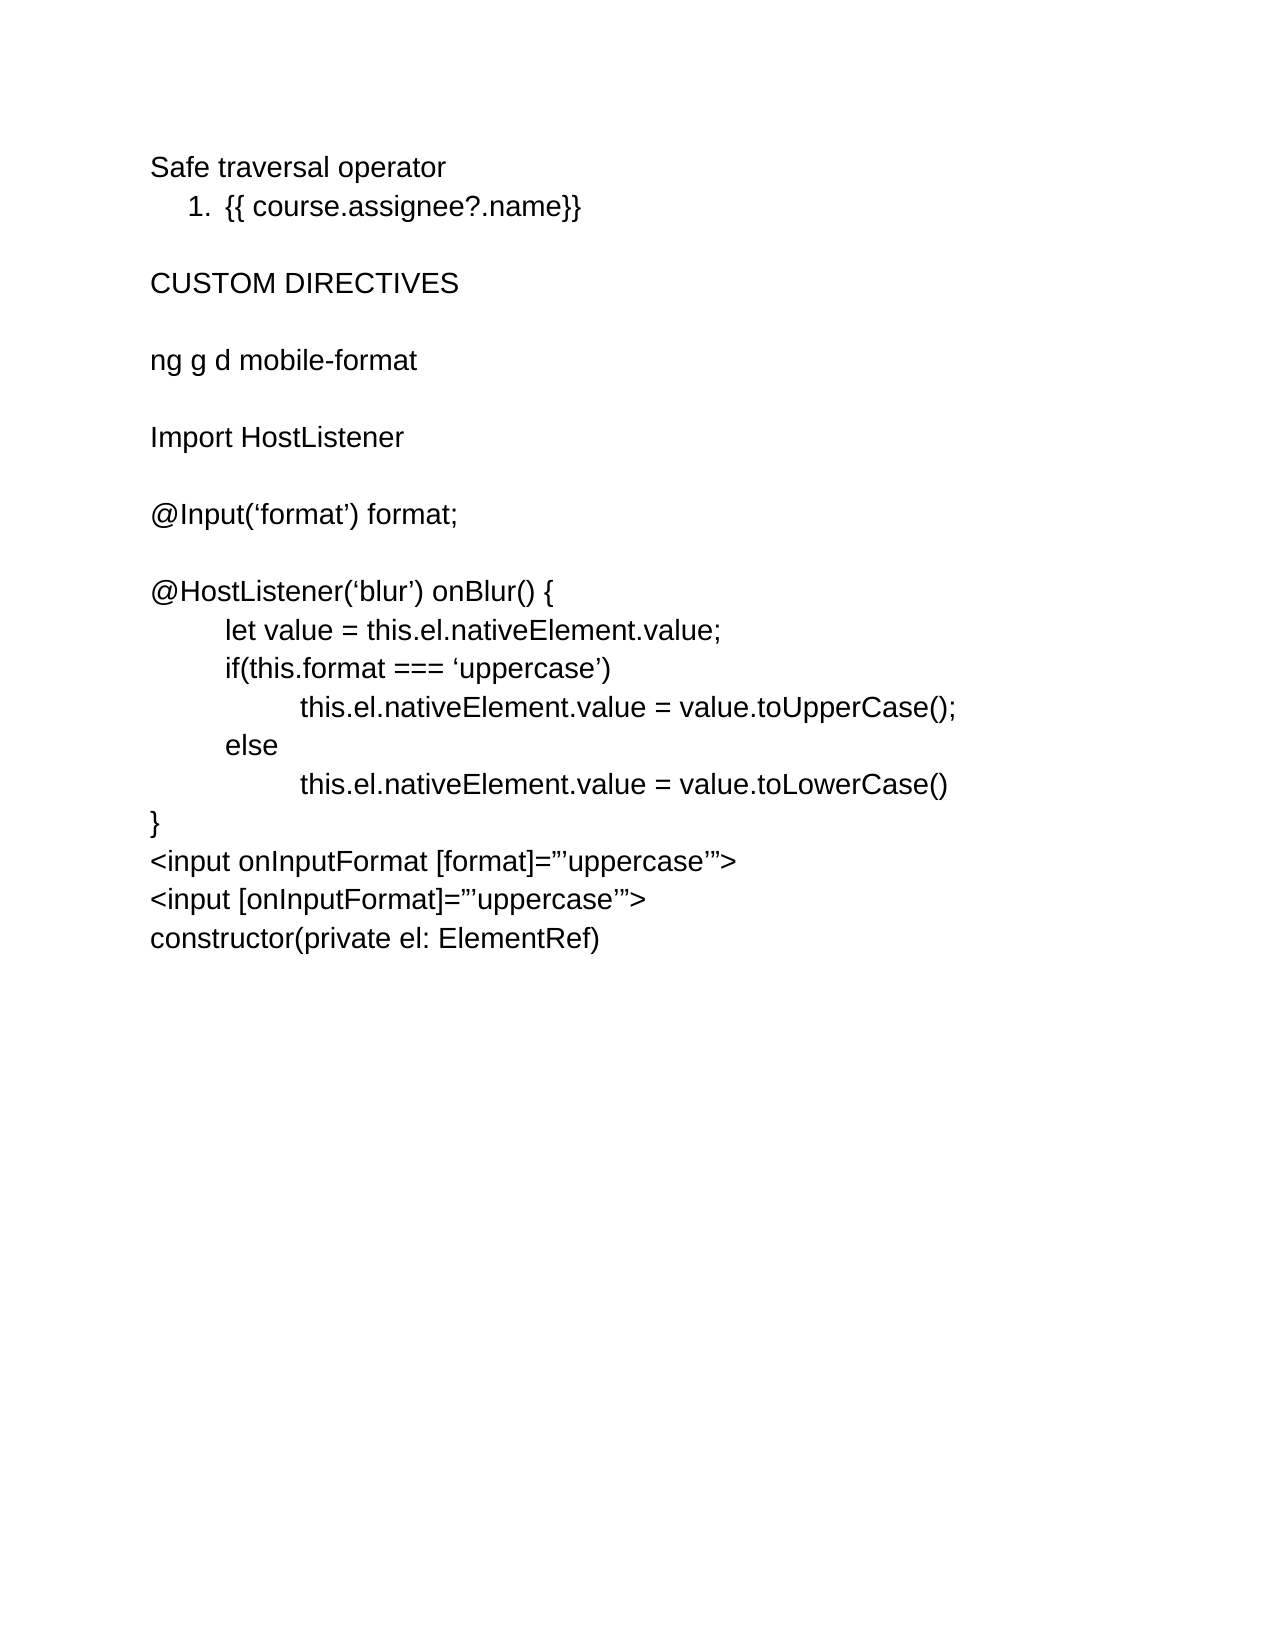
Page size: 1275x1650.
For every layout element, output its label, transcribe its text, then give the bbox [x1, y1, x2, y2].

text ng g d mobile-format [150, 343, 1125, 376]
text constructor(private el: ElementRef) [150, 921, 1125, 954]
text @HostListener(‘blur’) onBlur() { [150, 574, 1125, 607]
text else [150, 728, 1125, 762]
list {{ course.assignee?.name}} [187, 188, 1125, 222]
text let value = this.el.nativeElement.value; [150, 612, 1125, 646]
text @Input(‘format’) format; [150, 497, 1125, 530]
text this.el.nativeElement.value = value.toLowerCase() [150, 767, 1125, 800]
text this.el.nativeElement.value = value.toUpperCase(); [150, 689, 1125, 723]
text if(this.format === ‘uppercase’) [150, 651, 1125, 684]
text Safe traversal operator [150, 150, 1125, 183]
text CUSTOM DIRECTIVES [150, 266, 1125, 299]
text Import HostListener [150, 420, 1125, 453]
text <input [onInputFormat]=”’uppercase’”> [150, 882, 1125, 916]
text } [150, 805, 1125, 839]
text <input onInputFormat [format]=”’uppercase’”> [150, 844, 1125, 877]
